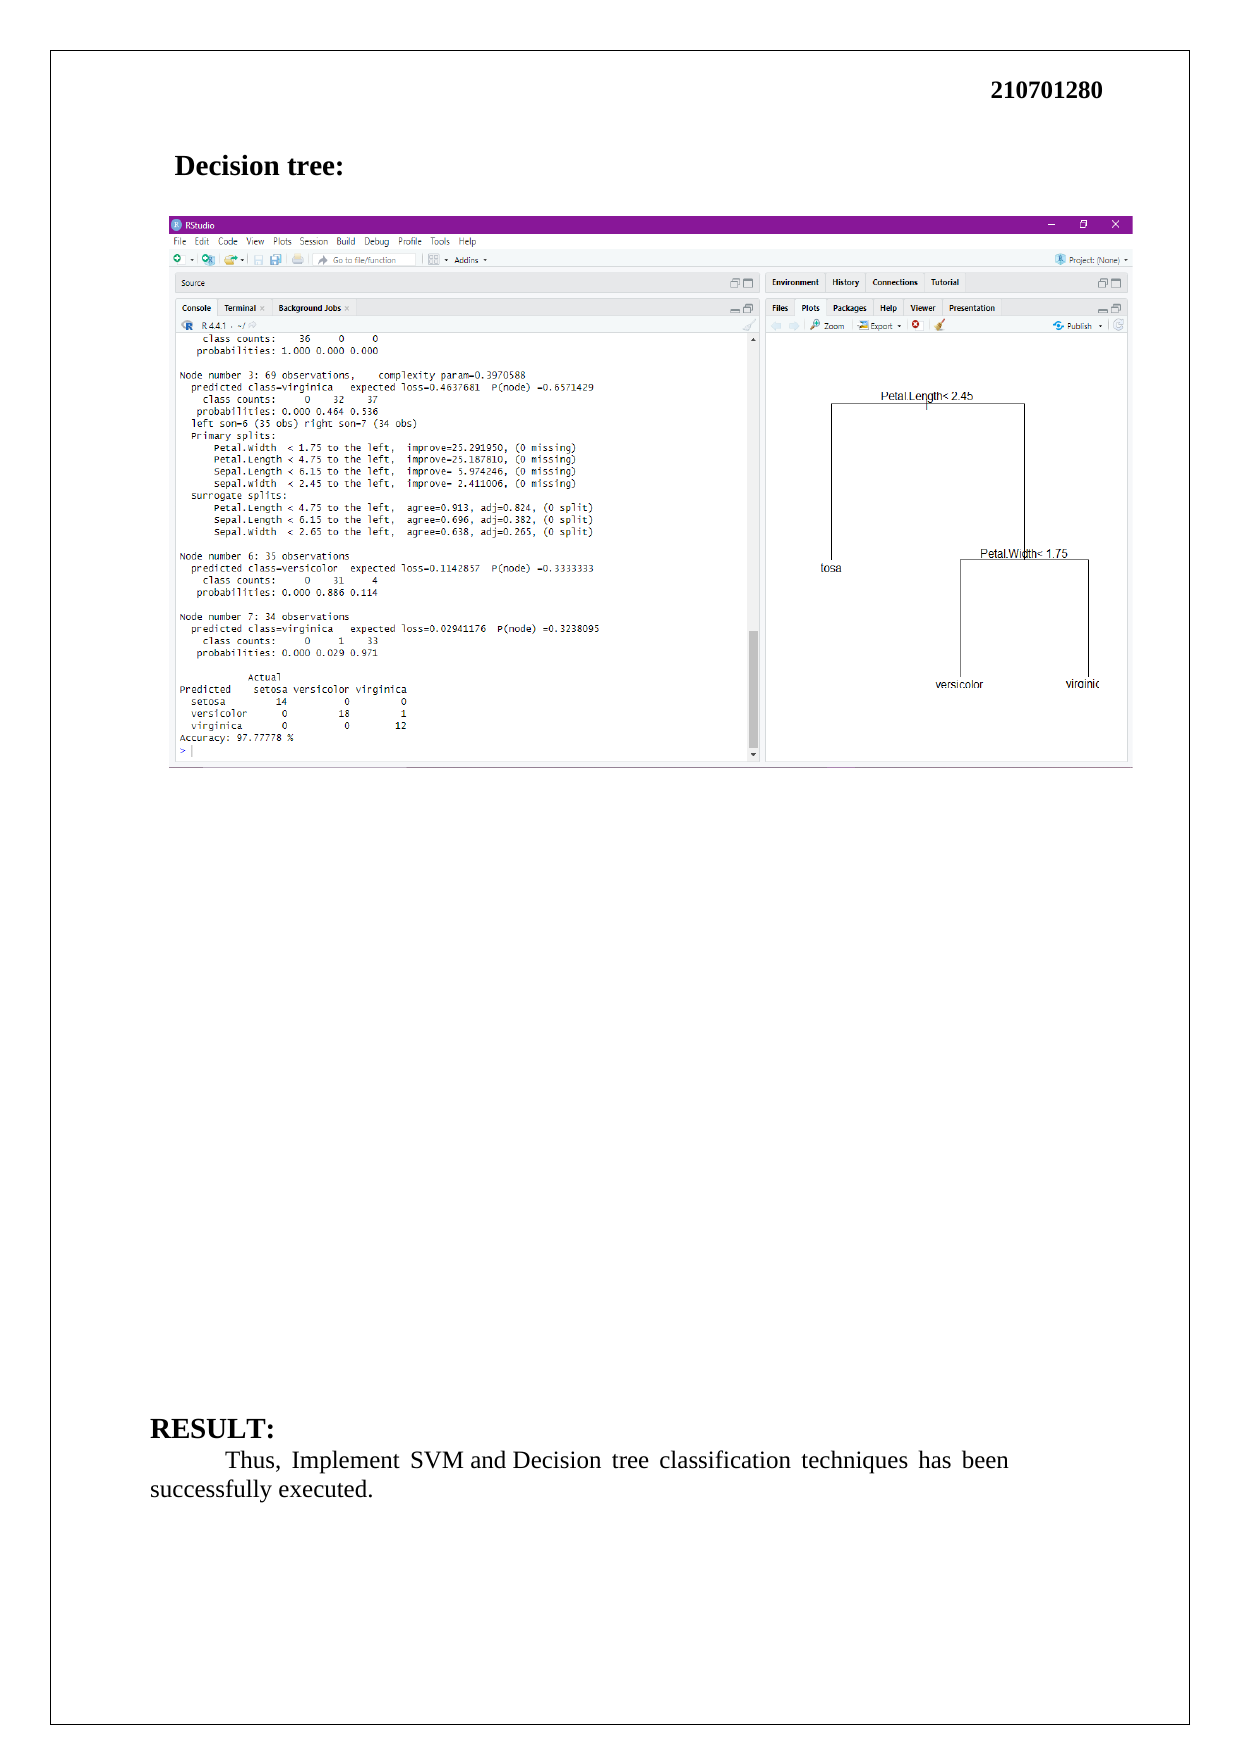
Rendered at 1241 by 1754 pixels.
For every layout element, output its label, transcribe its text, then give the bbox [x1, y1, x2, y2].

list Decision tree: [174, 148, 1103, 181]
text Thus, Implement SVM and Decision tree classification techniques has been successfully executed. [150, 1445, 1103, 1503]
subtitle RESULT: [150, 1412, 1103, 1445]
picture [169, 216, 1133, 768]
